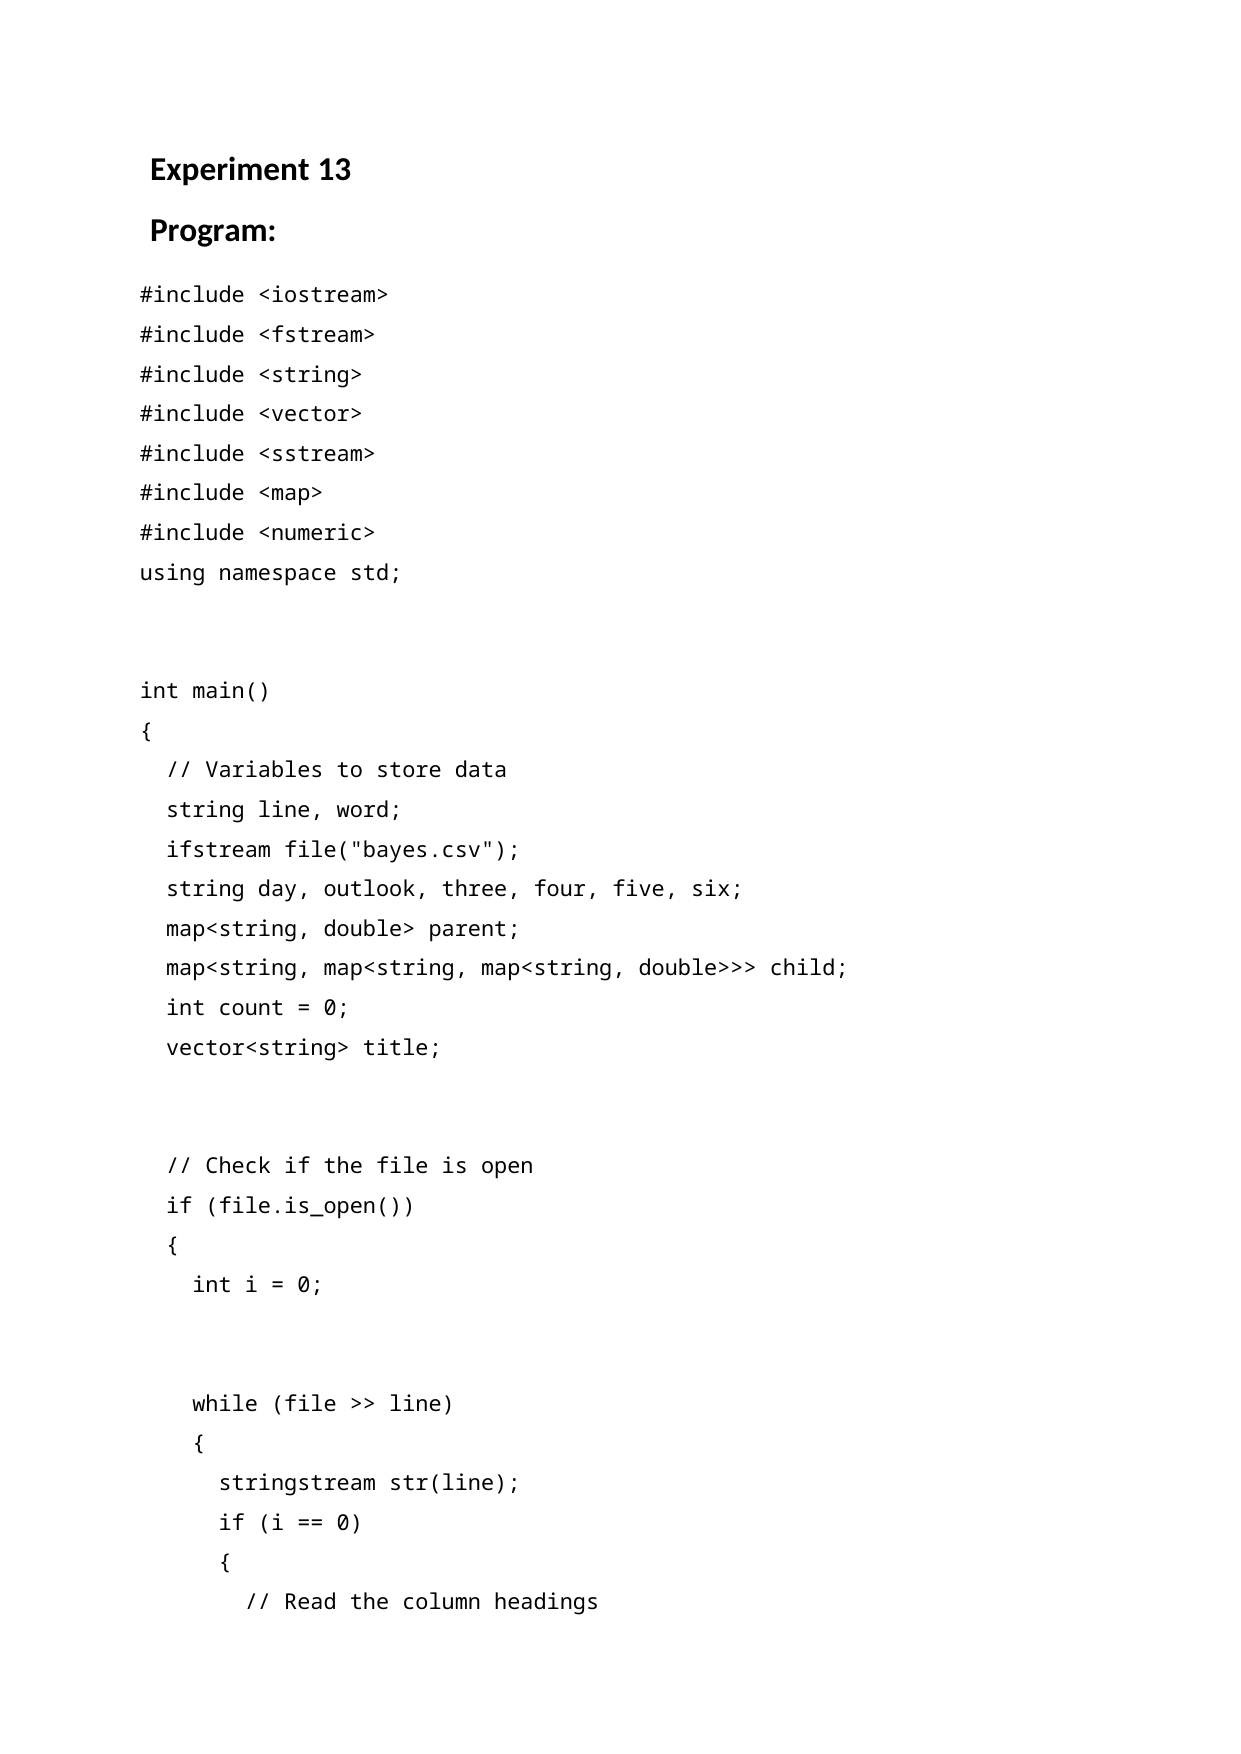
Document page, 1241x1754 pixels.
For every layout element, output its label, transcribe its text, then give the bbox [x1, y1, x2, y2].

text if (file.is_open()) [139, 1180, 1167, 1219]
text #include <numeric> [139, 507, 1167, 547]
text { [139, 1219, 1167, 1259]
text #include <string> [139, 349, 1167, 388]
text #include <iostream> [139, 269, 1167, 309]
text string day, outlook, three, four, five, six; [139, 863, 1167, 903]
text string line, word; [139, 784, 1167, 824]
text #include <map> [139, 467, 1167, 507]
text // Check if the file is open [139, 1140, 1167, 1180]
text // Variables to store data [139, 744, 1167, 784]
text #include <vector> [139, 388, 1167, 428]
text using namespace std; [139, 547, 1167, 586]
text { [139, 1536, 1167, 1576]
text int i = 0; [139, 1259, 1167, 1299]
text while (file >> line) [139, 1378, 1167, 1417]
text int count = 0; [139, 982, 1167, 1022]
text int main() [139, 665, 1167, 705]
text map<string, double> parent; [139, 903, 1167, 942]
text ifstream file("bayes.csv"); [139, 824, 1167, 863]
text if (i == 0) [139, 1497, 1167, 1536]
text #include <sstream> [139, 428, 1167, 467]
text #include <fstream> [139, 309, 1167, 349]
text { [139, 1417, 1167, 1457]
text vector<string> title; [139, 1022, 1167, 1061]
text Experiment 13 Program: [150, 148, 466, 250]
text // Read the column headings [139, 1576, 1167, 1615]
text map<string, map<string, map<string, double>>> child; [139, 942, 1167, 982]
text { [139, 705, 1167, 744]
text stringstream str(line); [139, 1457, 1167, 1497]
